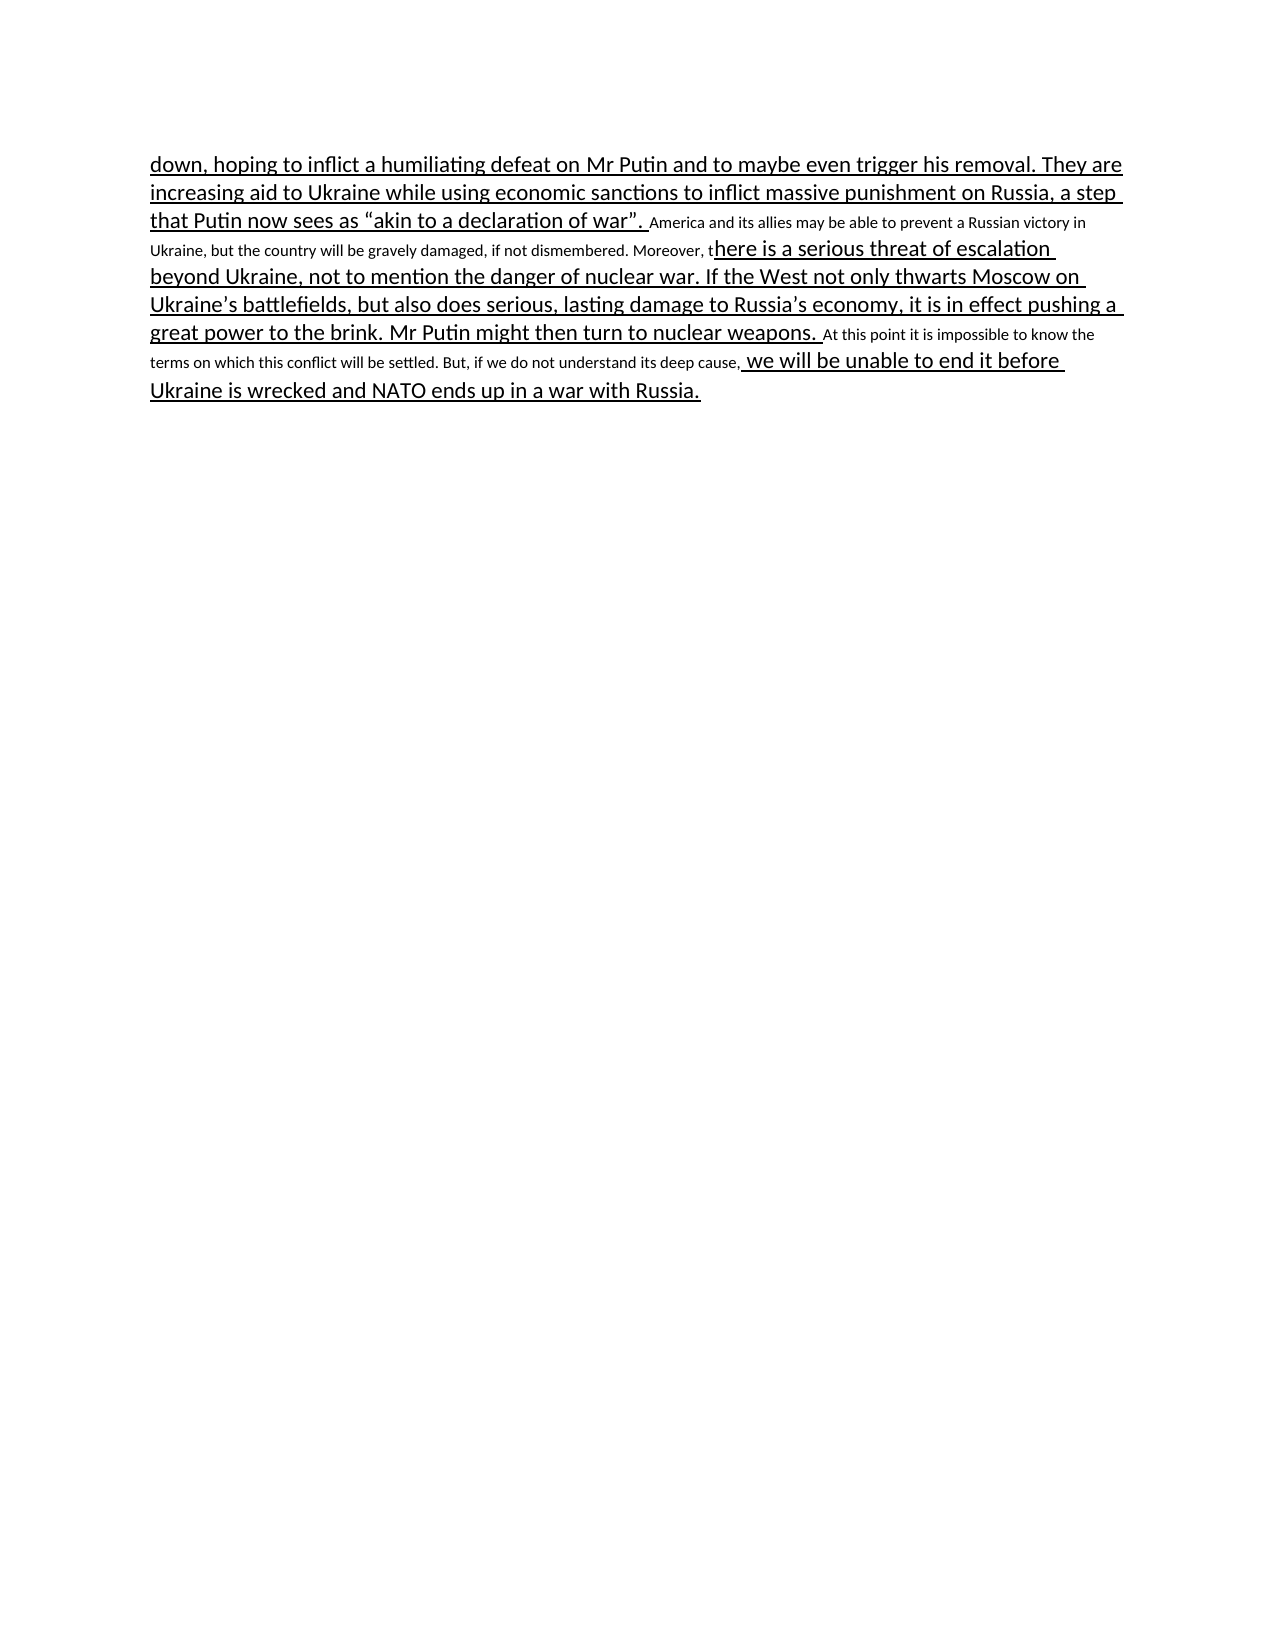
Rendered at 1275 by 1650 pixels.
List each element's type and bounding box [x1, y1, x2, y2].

text [150, 150, 1125, 405]
